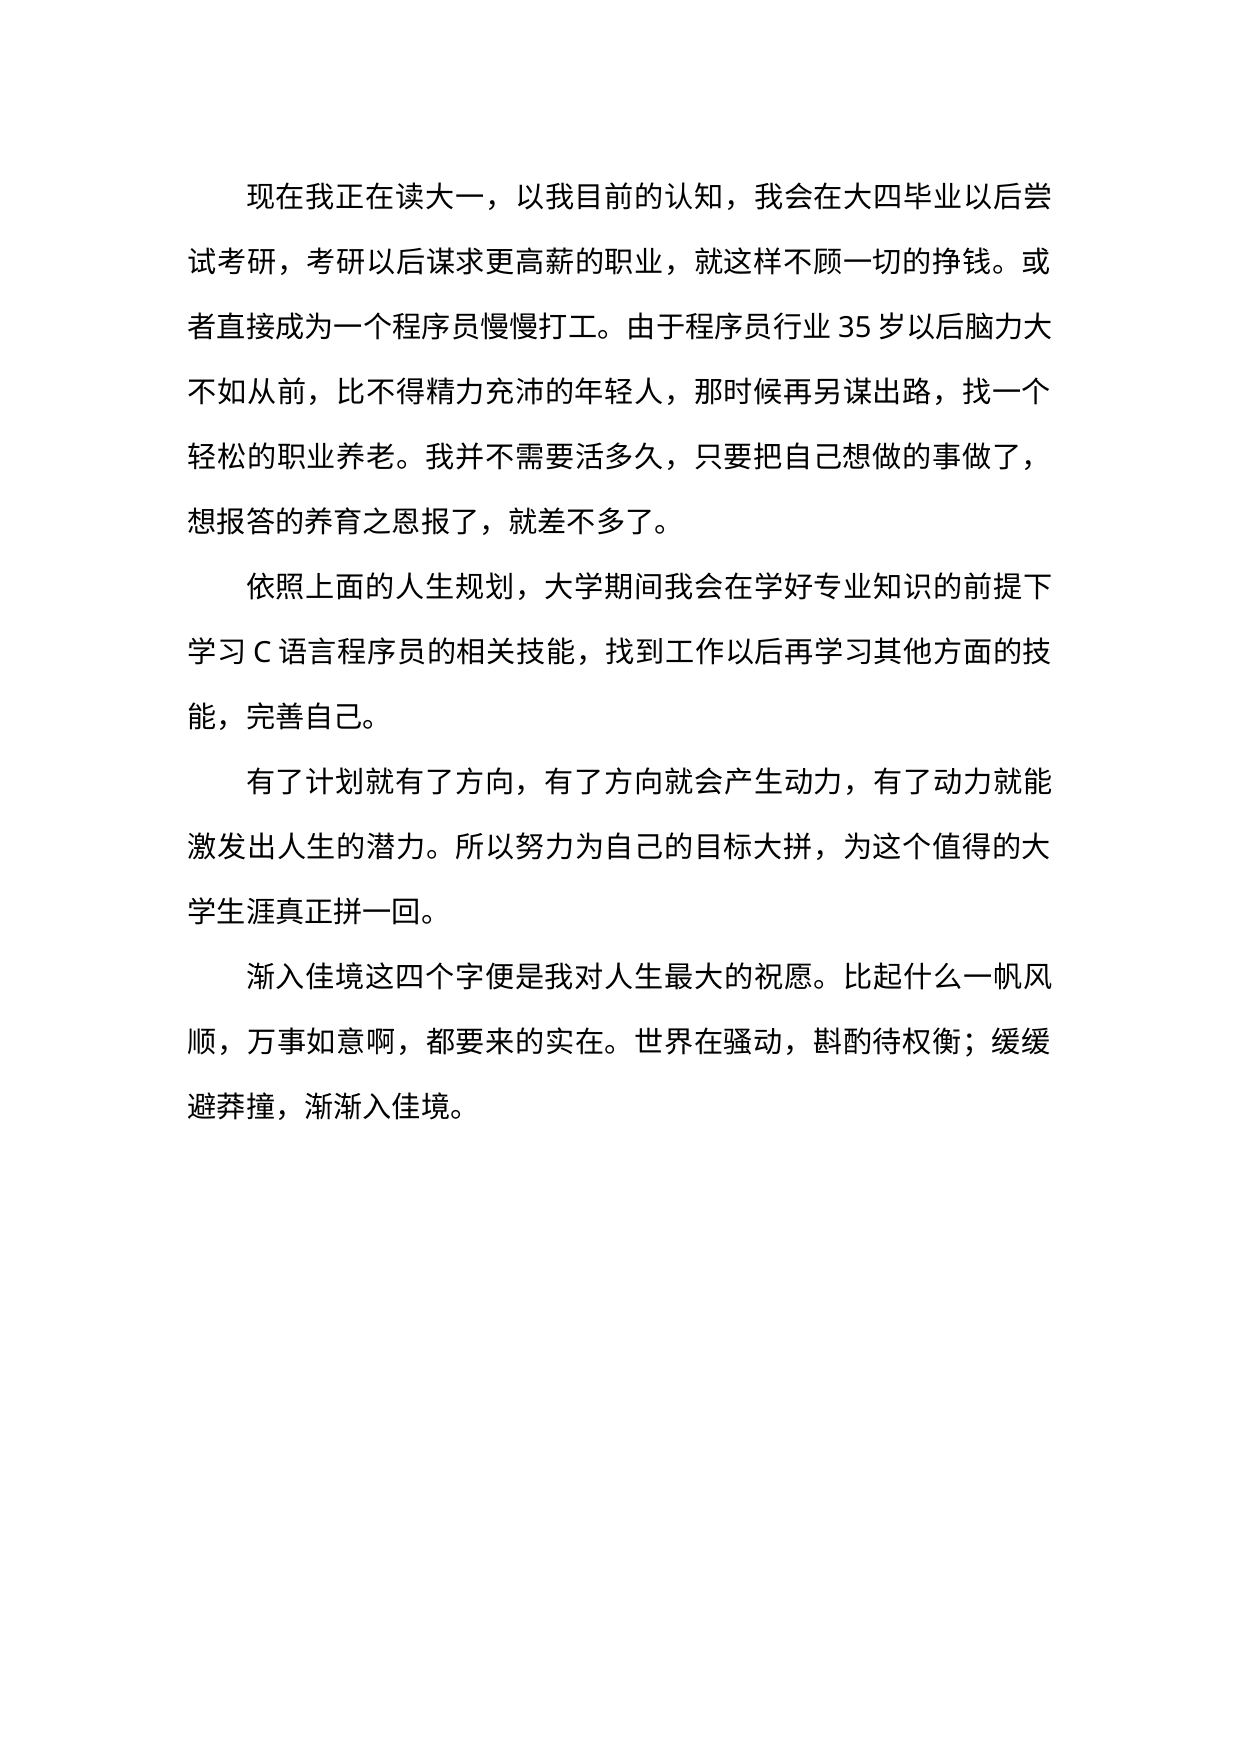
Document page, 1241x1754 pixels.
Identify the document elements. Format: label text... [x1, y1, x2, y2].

text 渐入佳境这四个字便是我对人生最大的祝愿。比起什么一帆风顺，万事如意啊，都要来的实在。世界在骚动，斟酌待权衡；缓缓避莽撞，渐渐入佳境。 [187, 942, 1053, 1137]
text 现在我正在读大一，以我目前的认知，我会在大四毕业以后尝试考研，考研以后谋求更高薪的职业，就这样不顾一切的挣钱。或者直接成为一个程序员慢慢打工。由于程序员行业35岁以后脑力大不如从前，比不得精力充沛的年轻人，那时候再另谋出路，找一个轻松的职业养老。我并不需要活多久，只要把自己想做的事做了，想报答的养育之恩报了，就差不多了。 [187, 162, 1053, 552]
text 依照上面的人生规划，大学期间我会在学好专业知识的前提下学习C语言程序员的相关技能，找到工作以后再学习其他方面的技能，完善自己。 [187, 552, 1053, 747]
text 有了计划就有了方向，有了方向就会产生动力，有了动力就能激发出人生的潜力。所以努力为自己的目标大拼，为这个值得的大学生涯真正拼一回。 [187, 747, 1053, 942]
